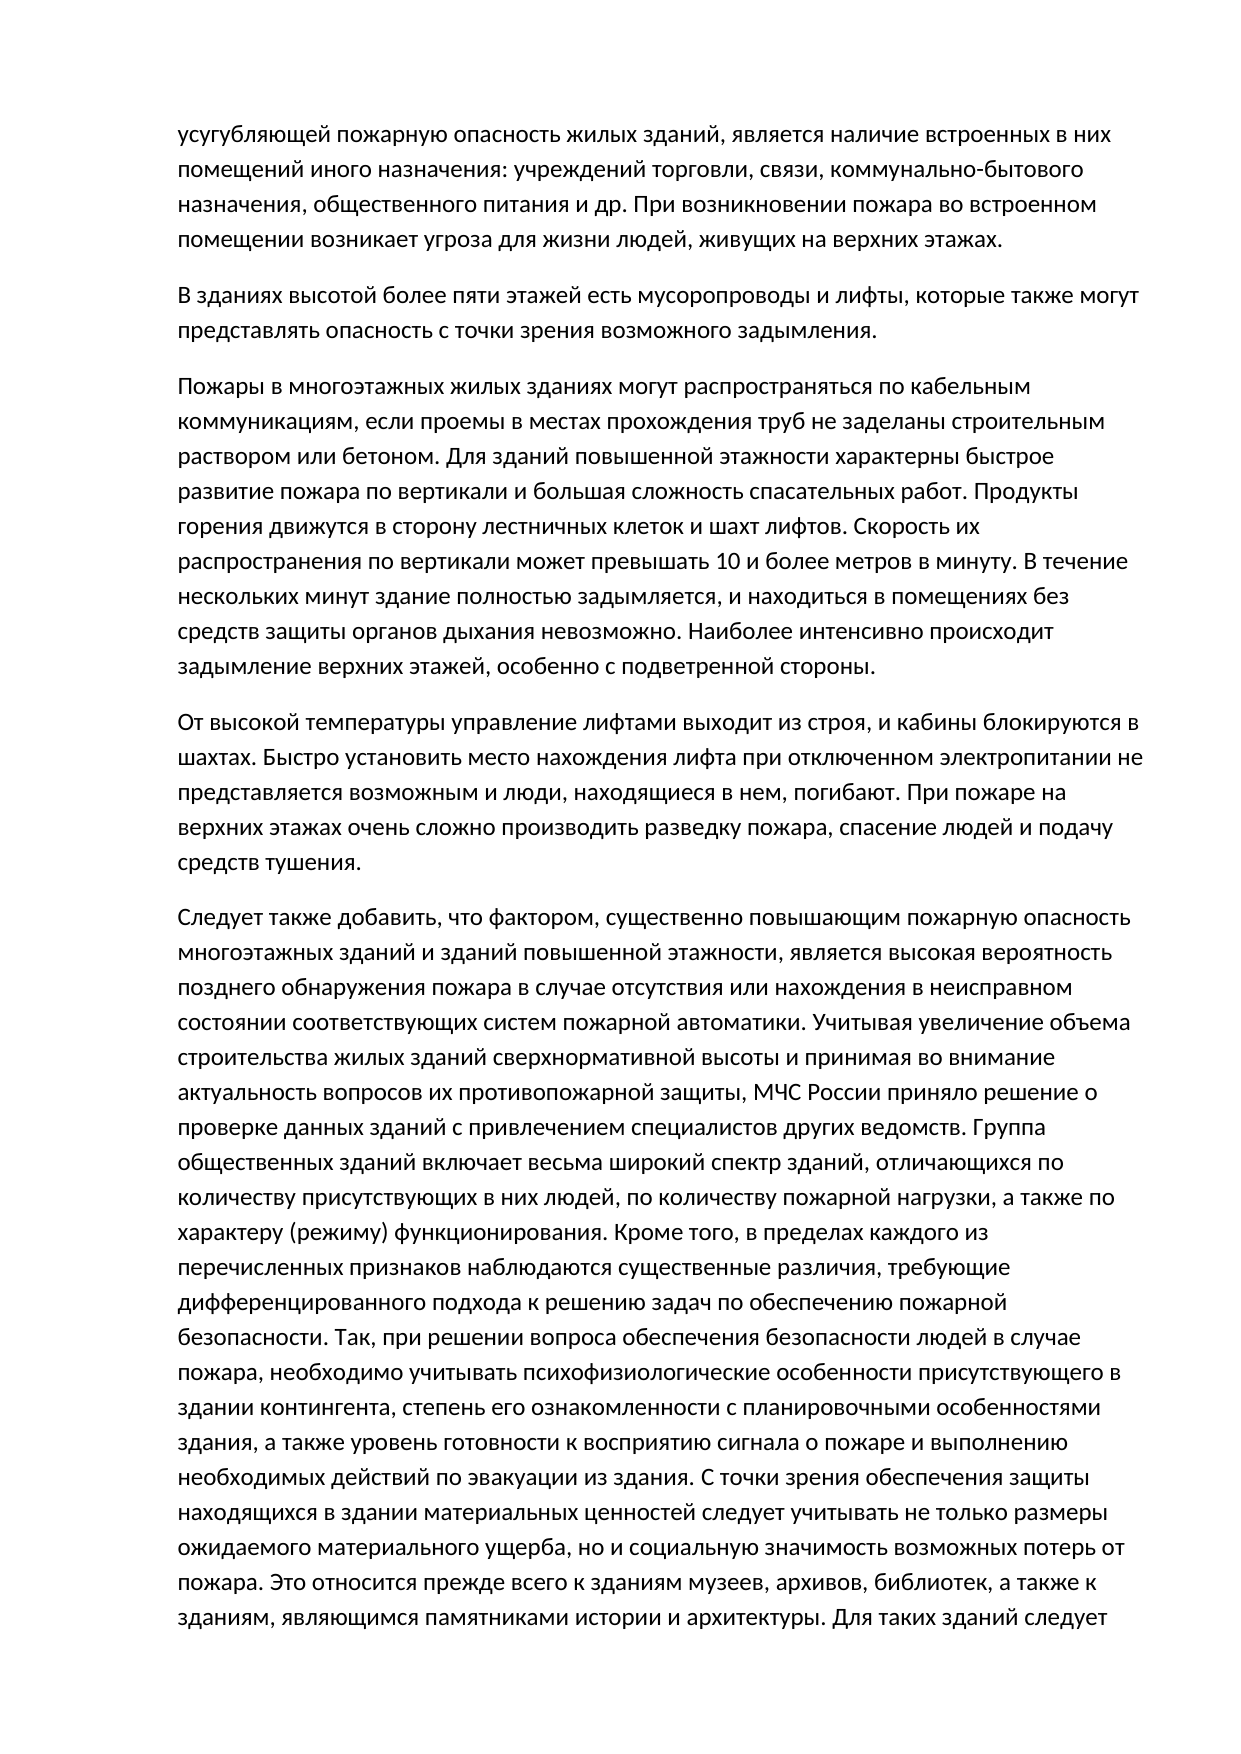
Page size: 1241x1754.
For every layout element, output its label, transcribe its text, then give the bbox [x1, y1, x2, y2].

text В зданиях высотой более пяти этажей есть мусоропроводы и лифты, которые также могут представлять опасность с точки зрения возможного задымления. [177, 279, 1152, 344]
text От высокой температуры управление лифтами выходит из строя, и кабины блокируются в шахтах. Быстро установить место нахождения лифта при отключенном электропитании не представляется возможным и люди, находящиеся в нем, погибают. При пожаре на верхних этажах очень сложно производить разведку пожара, спасение людей и подачу средств тушения. [177, 706, 1152, 876]
text Пожары в многоэтажных жилых зданиях могут распространяться по кабельным коммуникациям, если проемы в местах прохождения труб не заделаны строительным раствором или бетоном. Для зданий повышенной этажности характерны быстрое развитие пожара по вертикали и большая сложность спасательных работ. Продукты горения движутся в сторону лестничных клеток и шахт лифтов. Скорость их распространения по вертикали может превышать 10 и более метров в минуту. В течение нескольких минут здание полностью задымляется, и находиться в помещениях без средств защиты органов дыхания невозможно. Наиболее интенсивно происходит задымление верхних этажей, особенно с подветренной стороны. [177, 370, 1152, 680]
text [177, 118, 1152, 254]
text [177, 901, 1152, 1632]
